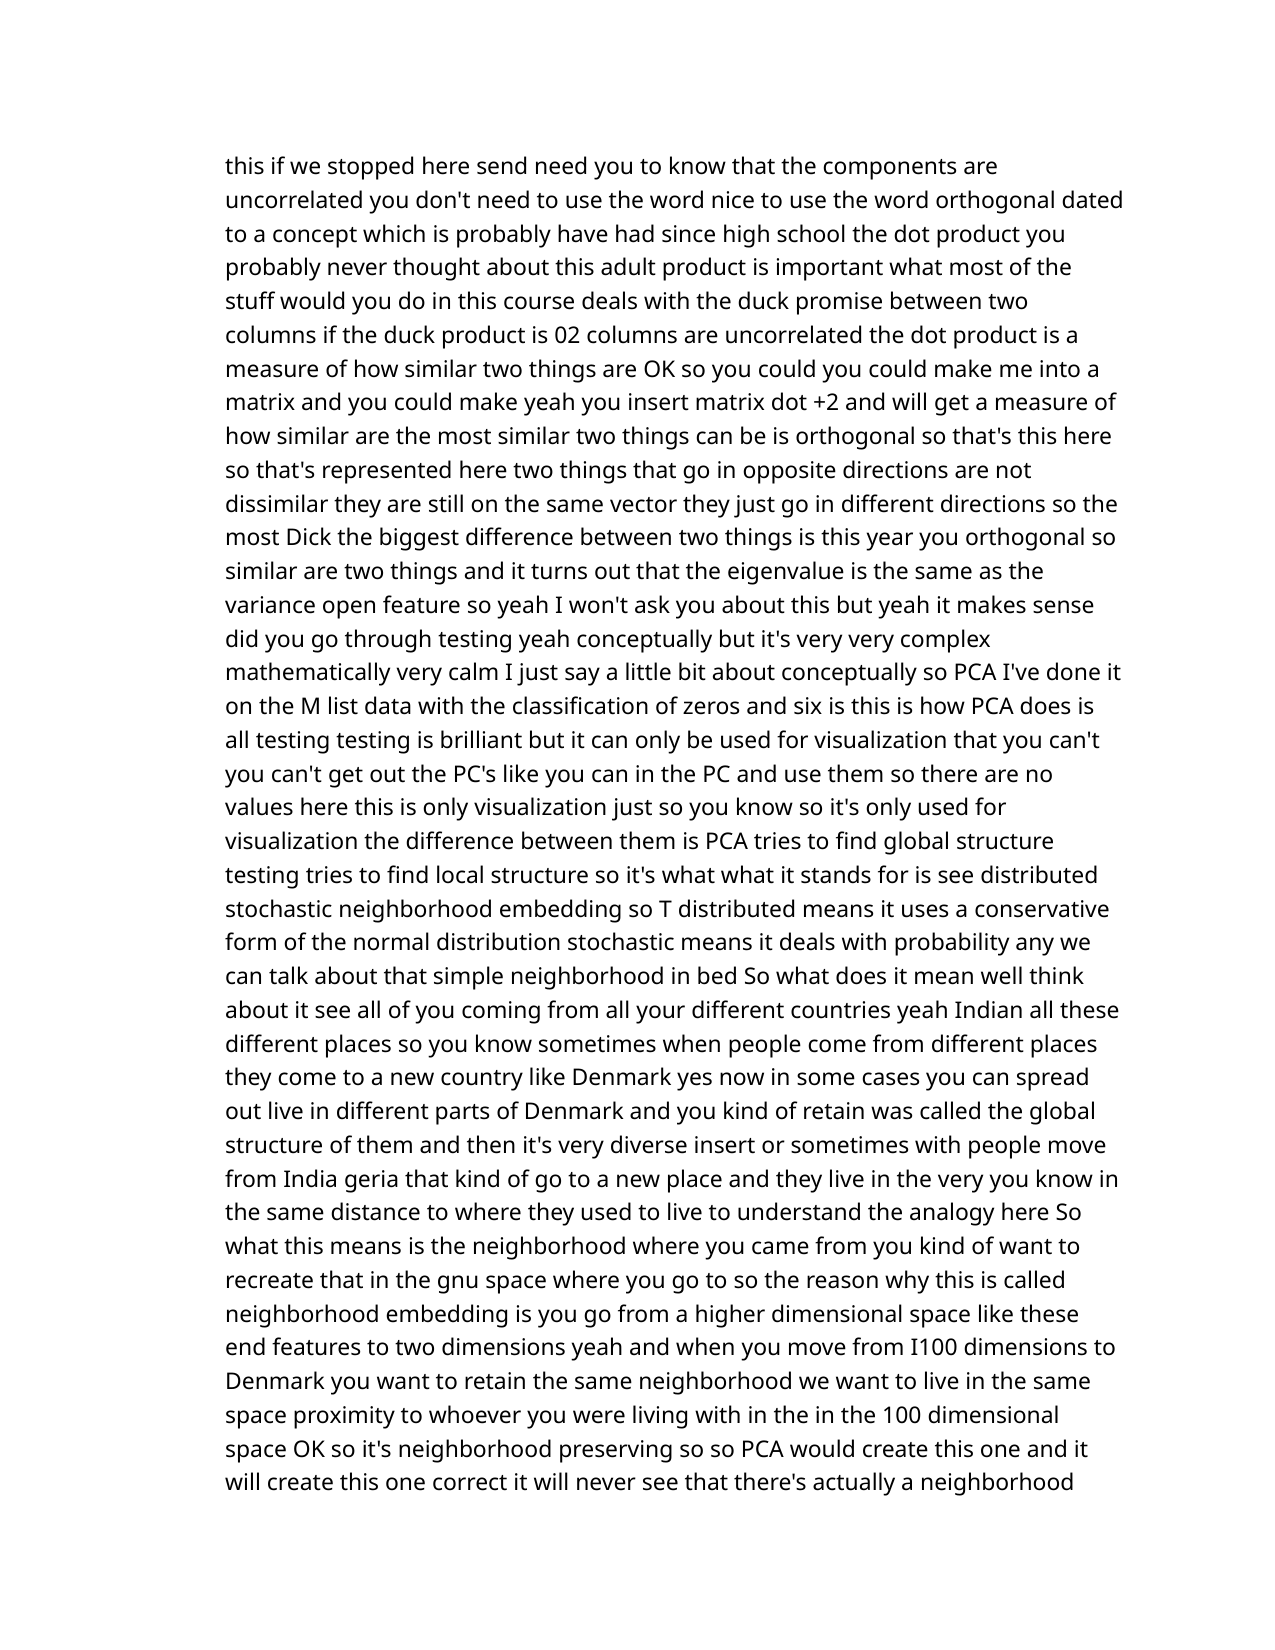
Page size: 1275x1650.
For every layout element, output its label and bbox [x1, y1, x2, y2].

list [187, 150, 1125, 1497]
